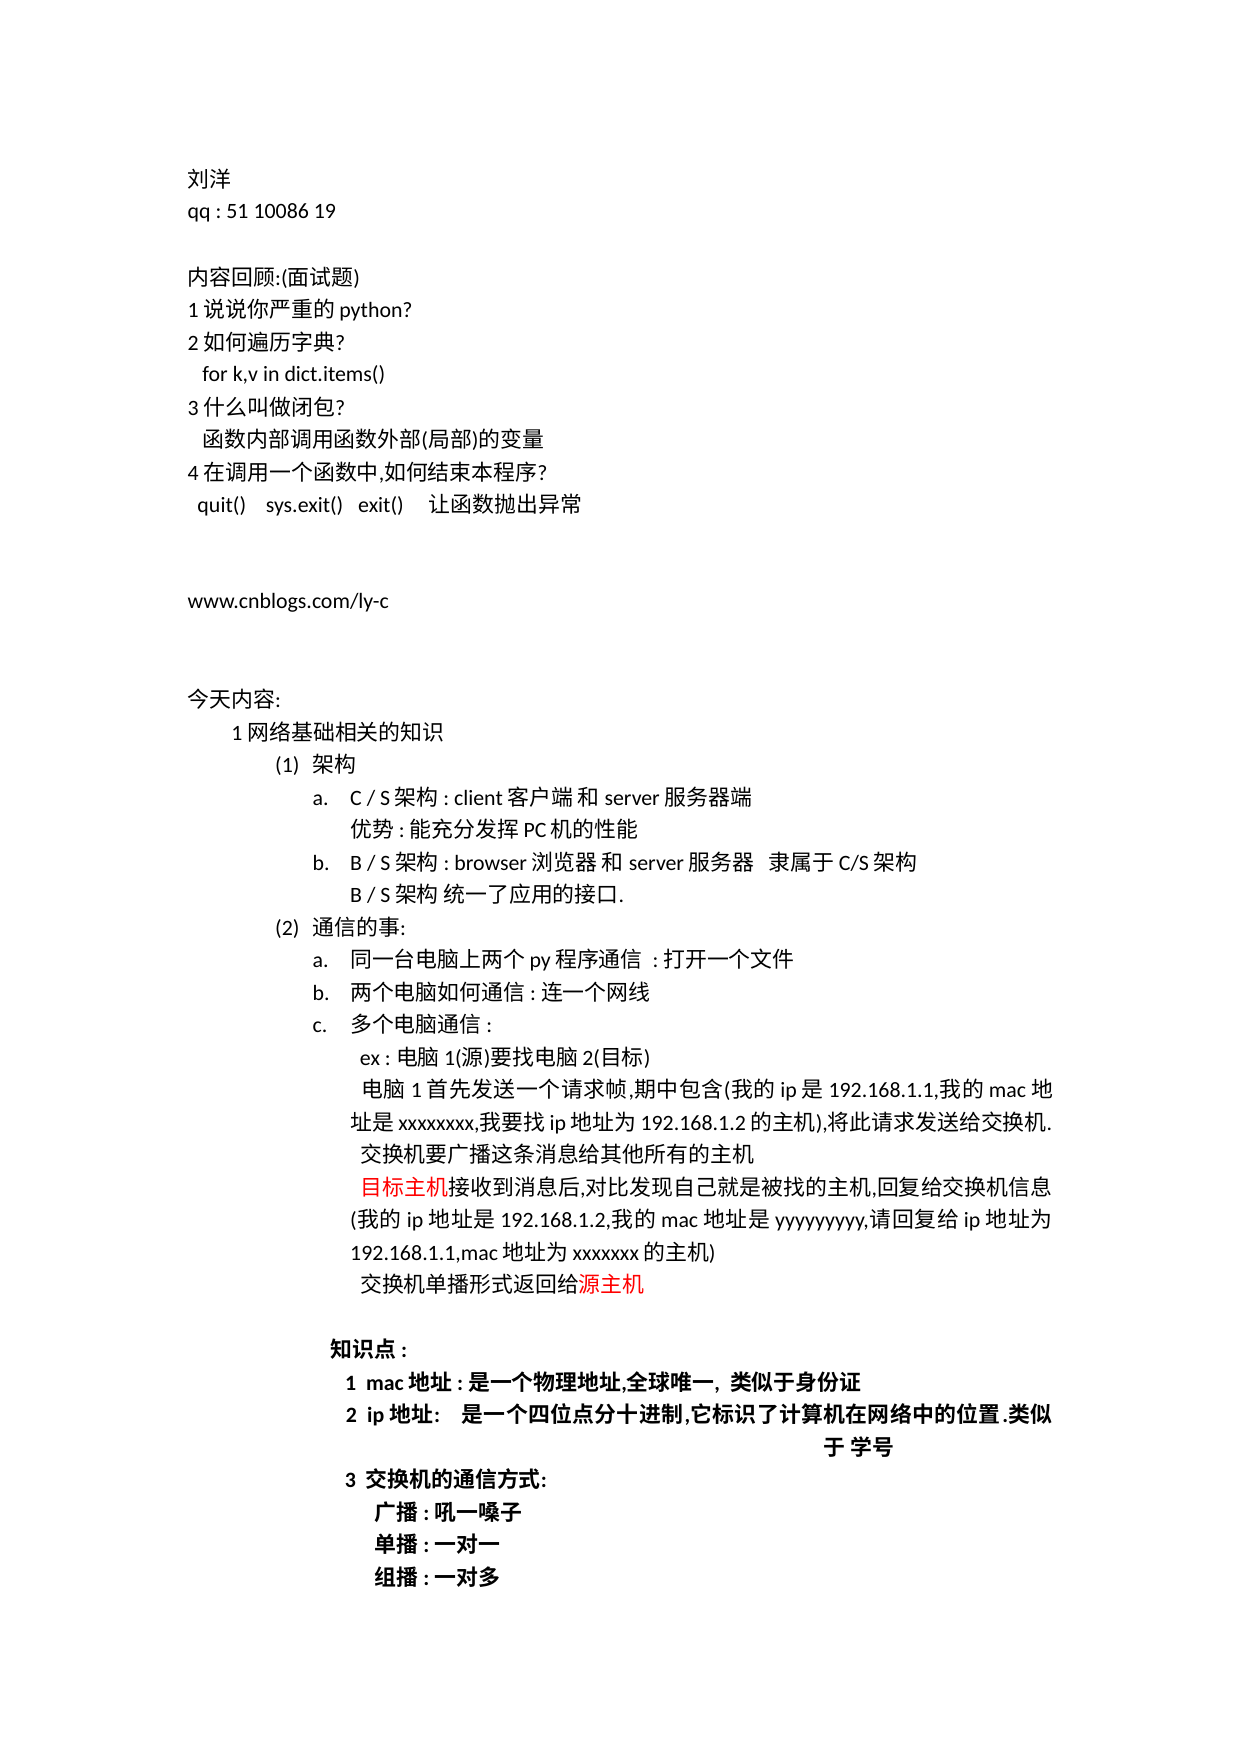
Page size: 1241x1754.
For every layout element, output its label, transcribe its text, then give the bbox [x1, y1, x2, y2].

text 1 网络基础相关的知识 [187, 714, 1053, 747]
text www.cnblogs.com/ly-c [187, 584, 1053, 617]
text 今天内容: [187, 682, 1053, 714]
text 函数内部调用函数外部(局部)的变量 [187, 422, 1053, 454]
list B / S架构 : browser浏览器 和 server服务器 隶属于C/S架构 [312, 844, 1053, 877]
list 架构 [275, 747, 1053, 779]
list 交换机单播形式返回给源主机 [350, 1267, 1053, 1299]
text 组播 : 一对多 [330, 1559, 1053, 1592]
list 交换机要广播这条消息给其他所有的主机 [350, 1137, 1053, 1169]
text 知识点 : [187, 1332, 1053, 1364]
list 目标主机接收到消息后,对比发现自己就是被找的主机,回复给交换机信息(我的ip地址是192.168.1.2,我的mac地址是yyyyyyyyy,请回复给ip地址为192.168.1.1,mac地址为xxxxxxx的主机) [350, 1169, 1053, 1267]
list 电脑1首先发送一个请求帧,期中包含(我的ip是192.168.1.1,我的mac地址是xxxxxxxx,我要找ip地址为192.168.1.2的主机),将此请求发送给交换机. [350, 1072, 1053, 1137]
list C / S架构 : client客户端 和 server服务器端 [312, 779, 1053, 812]
text quit() sys.exit() exit() 让函数抛出异常 [187, 487, 1053, 519]
list 两个电脑如何通信 : 连一个网线 [312, 974, 1053, 1007]
list 通信的事: [275, 909, 1053, 942]
text 广播 : 吼一嗓子 [330, 1494, 1053, 1527]
text 3 什么叫做闭包? [187, 389, 1053, 422]
text 内容回顾:(面试题) [187, 259, 1053, 292]
list 多个电脑通信 : [312, 1007, 1053, 1039]
text qq : 51 10086 19 [187, 194, 1053, 227]
text 2 如何遍历字典? [187, 324, 1053, 357]
text 刘洋 [187, 162, 1053, 194]
text 3 交换机的通信方式: [330, 1462, 1053, 1494]
text 4 在调用一个函数中,如何结束本程序? [187, 454, 1053, 487]
text 1 mac地址 : 是一个物理地址,全球唯一, 类似于身份证 [187, 1364, 1053, 1397]
list 同一台电脑上两个py程序通信 : 打开一个文件 [312, 942, 1053, 974]
text for k,v in dict.items() [187, 357, 1053, 389]
list ex : 电脑1(源)要找电脑2(目标) [350, 1039, 1053, 1072]
text 1 说说你严重的python? [187, 292, 1053, 324]
text 单播 : 一对一 [330, 1527, 1053, 1559]
text 2 ip地址: 是一个四位点分十进制,它标识了计算机在网络中的位置.类似于 学号 [330, 1397, 1053, 1462]
list 优势 : 能充分发挥PC机的性能 [350, 812, 1053, 844]
text B / S架构 统一了应用的接口. [350, 877, 1053, 909]
